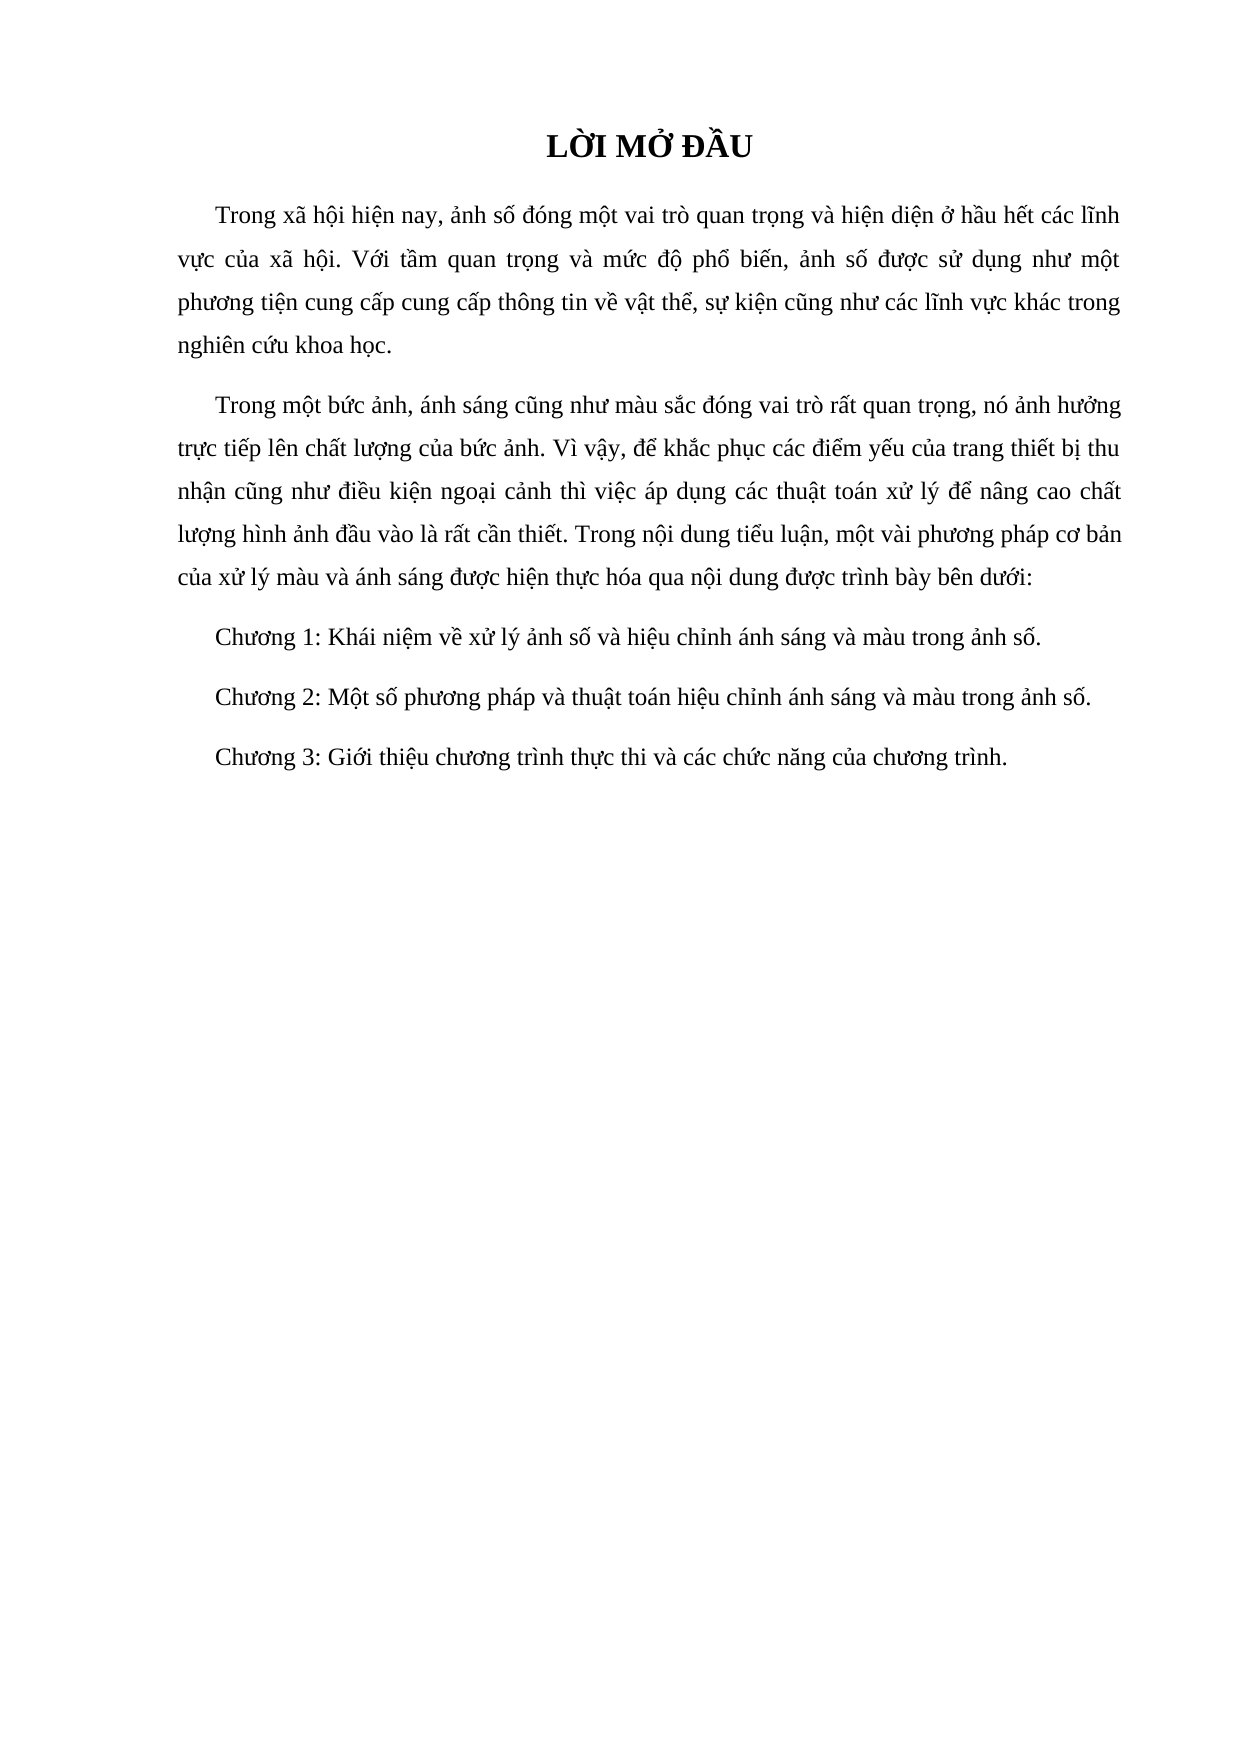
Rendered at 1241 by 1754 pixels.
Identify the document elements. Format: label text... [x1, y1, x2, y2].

text Chương 1: Khái niệm về xử lý ảnh số và hiệu chỉnh ánh sáng và màu trong ảnh số. [177, 622, 1122, 651]
text LỜI MỞ ĐẦU [177, 126, 1122, 165]
text Trong xã hội hiện nay, ảnh số đóng một vai trò quan trọng và hiện diện ở hầu hết các lĩnh vực của xã hội. Với tầm quan trọng và mức độ phổ biến, ảnh số được sử dụng như một phương tiện cung cấp cung cấp thông tin về vật thể, sự kiện cũng như các lĩnh vực khác trong nghiên cứu khoa học. [177, 201, 1122, 359]
text Trong một bức ảnh, ánh sáng cũng như màu sắc đóng vai trò rất quan trọng, nó ảnh hưởng trực tiếp lên chất lượng của bức ảnh. Vì vậy, để khắc phục các điểm yếu của trang thiết bị thu nhận cũng như điều kiện ngoại cảnh thì việc áp dụng các thuật toán xử lý để nâng cao chất lượng hình ảnh đầu vào là rất cần thiết. Trong nội dung tiểu luận, một vài phương pháp cơ bản của xử lý màu và ánh sáng được hiện thực hóa qua nội dung được trình bày bên dưới: [177, 390, 1122, 591]
text Chương 3: Giới thiệu chương trình thực thi và các chức năng của chương trình. [177, 742, 1122, 770]
text Chương 2: Một số phương pháp và thuật toán hiệu chỉnh ánh sáng và màu trong ảnh số. [177, 682, 1122, 711]
